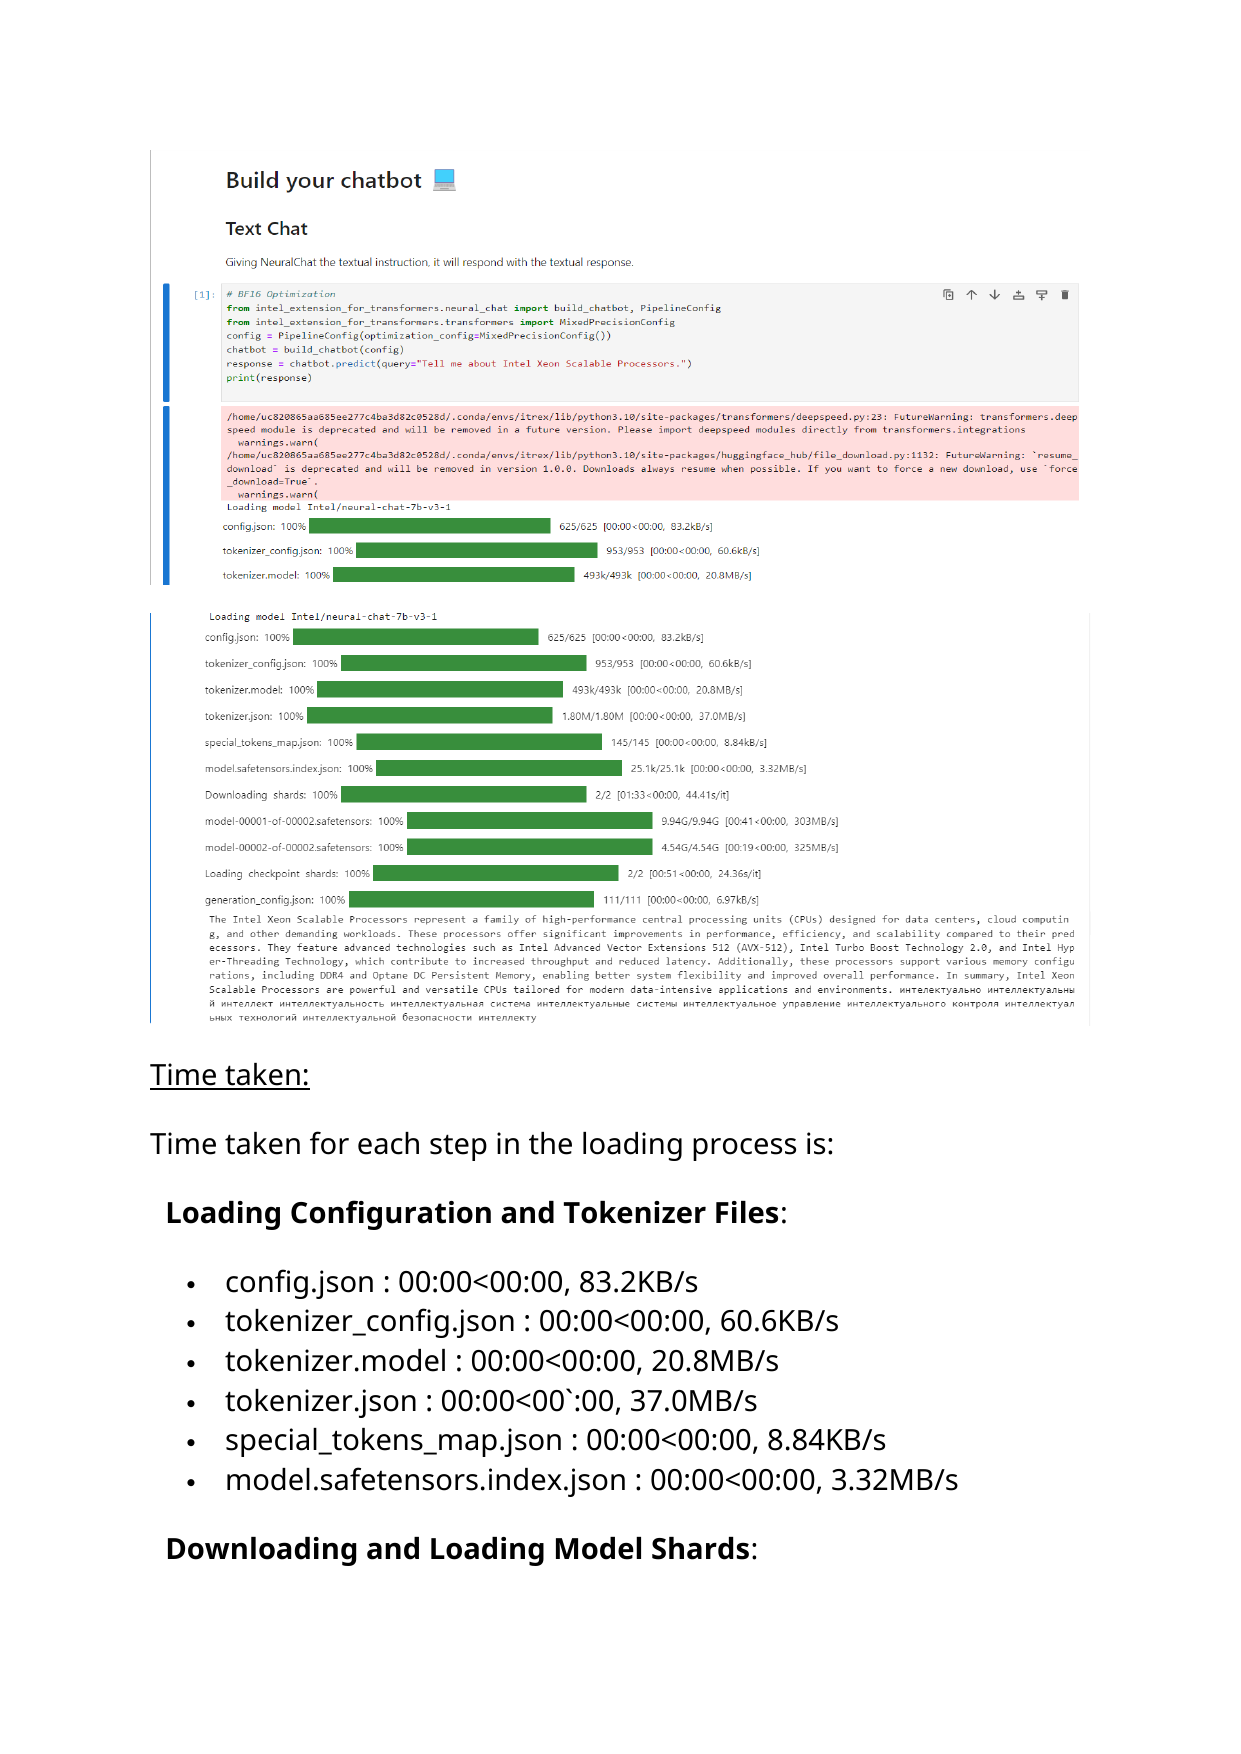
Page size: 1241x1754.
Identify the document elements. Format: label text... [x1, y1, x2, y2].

list tokenizer.json : 00:00<00`:00, 37.0MB/s [187, 1380, 1090, 1420]
list model.safetensors.index.json : 00:00<00:00, 3.32MB/s [187, 1459, 1090, 1499]
list tokenizer.model : 00:00<00:00, 20.8MB/s [187, 1340, 1090, 1380]
picture [150, 613, 1091, 1026]
list tokenizer_config.json : 00:00<00:00, 60.6KB/s [187, 1301, 1090, 1340]
text Downloading and Loading Model Shards: [150, 1528, 1090, 1568]
list config.json : 00:00<00:00, 83.2KB/s [187, 1261, 1090, 1301]
picture [150, 150, 1091, 585]
text Time taken: [150, 1054, 1090, 1094]
text Loading Configuration and Tokenizer Files: [150, 1192, 1090, 1232]
list special_tokens_map.json : 00:00<00:00, 8.84KB/s [187, 1420, 1090, 1459]
text Time taken for each step in the loading process is: [150, 1123, 1090, 1163]
